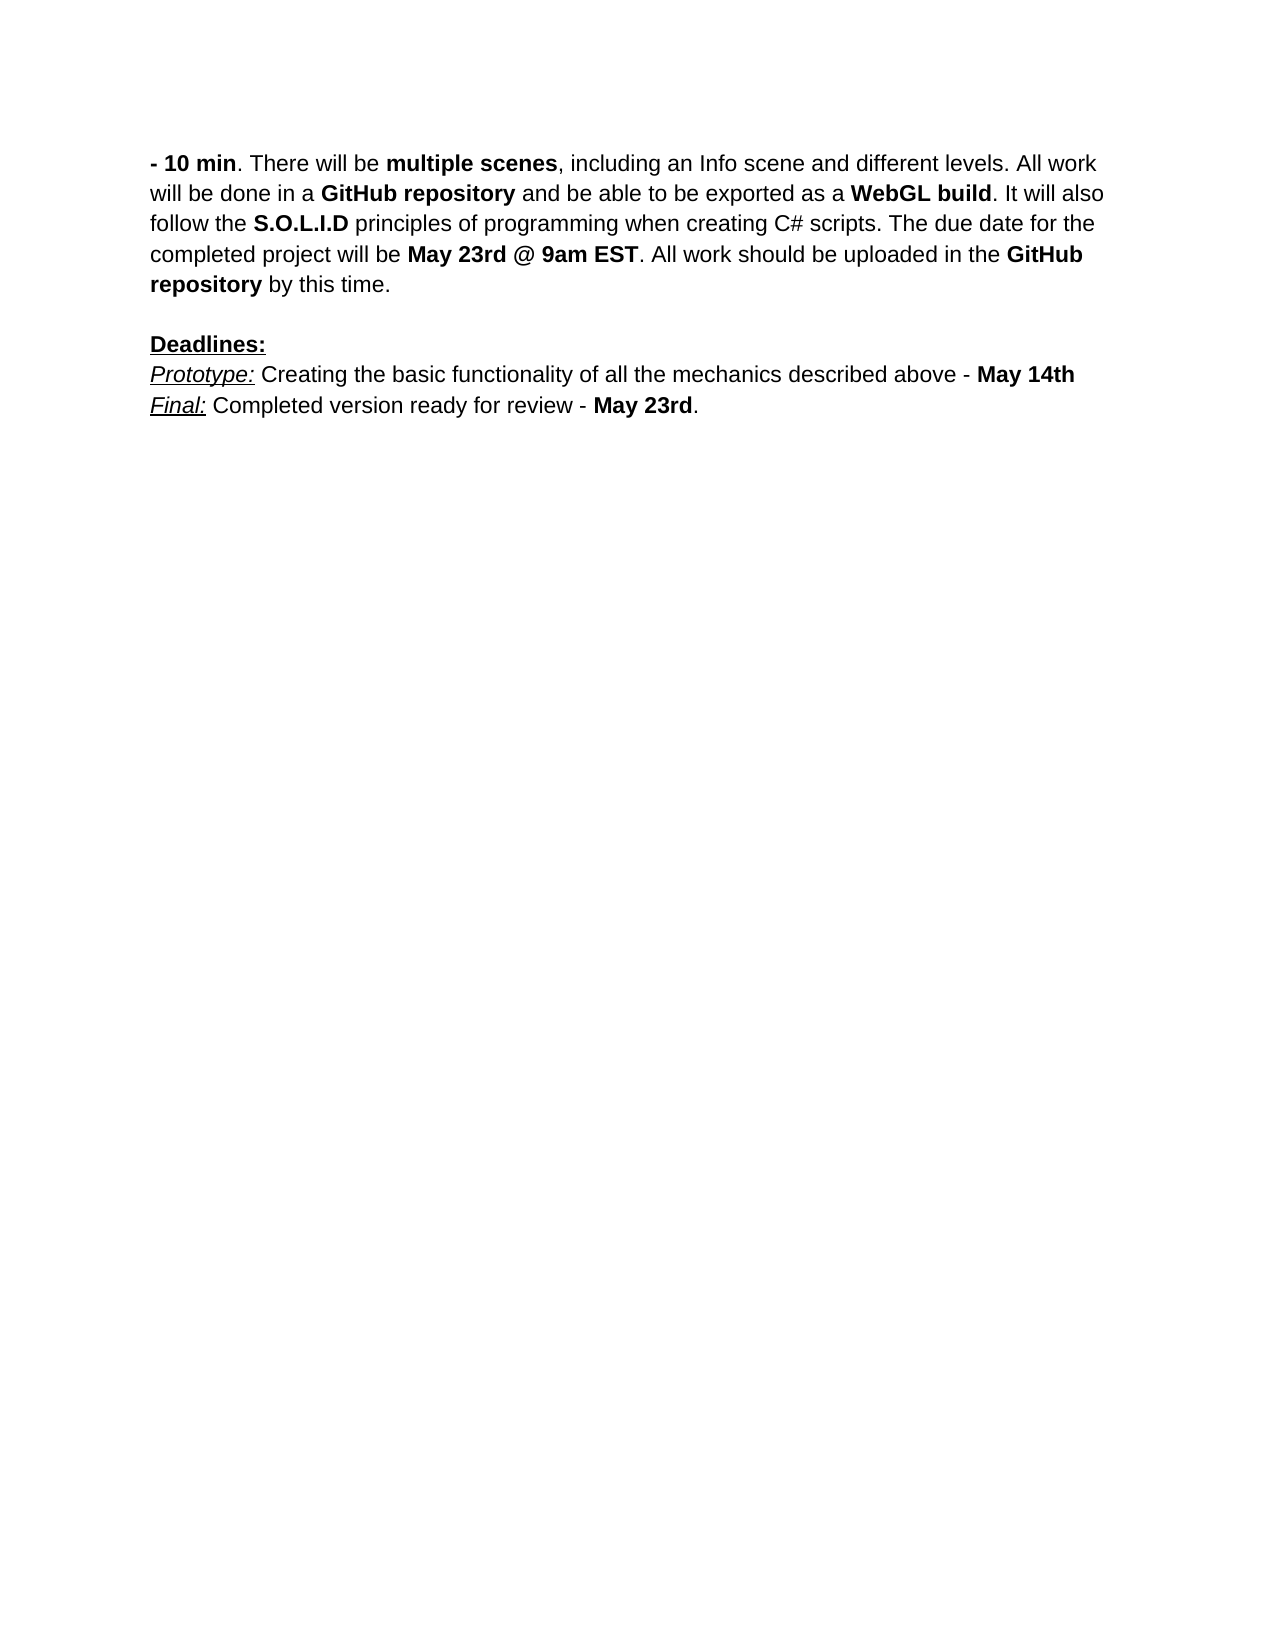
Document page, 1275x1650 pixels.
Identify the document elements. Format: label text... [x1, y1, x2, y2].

text Prototype: Creating the basic functionality of all the mechanics described above - May 14th [150, 361, 1125, 388]
text Deadlines: [150, 331, 1125, 358]
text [150, 150, 1125, 297]
text Final: Completed version ready for review - May 23rd. [150, 392, 1125, 418]
